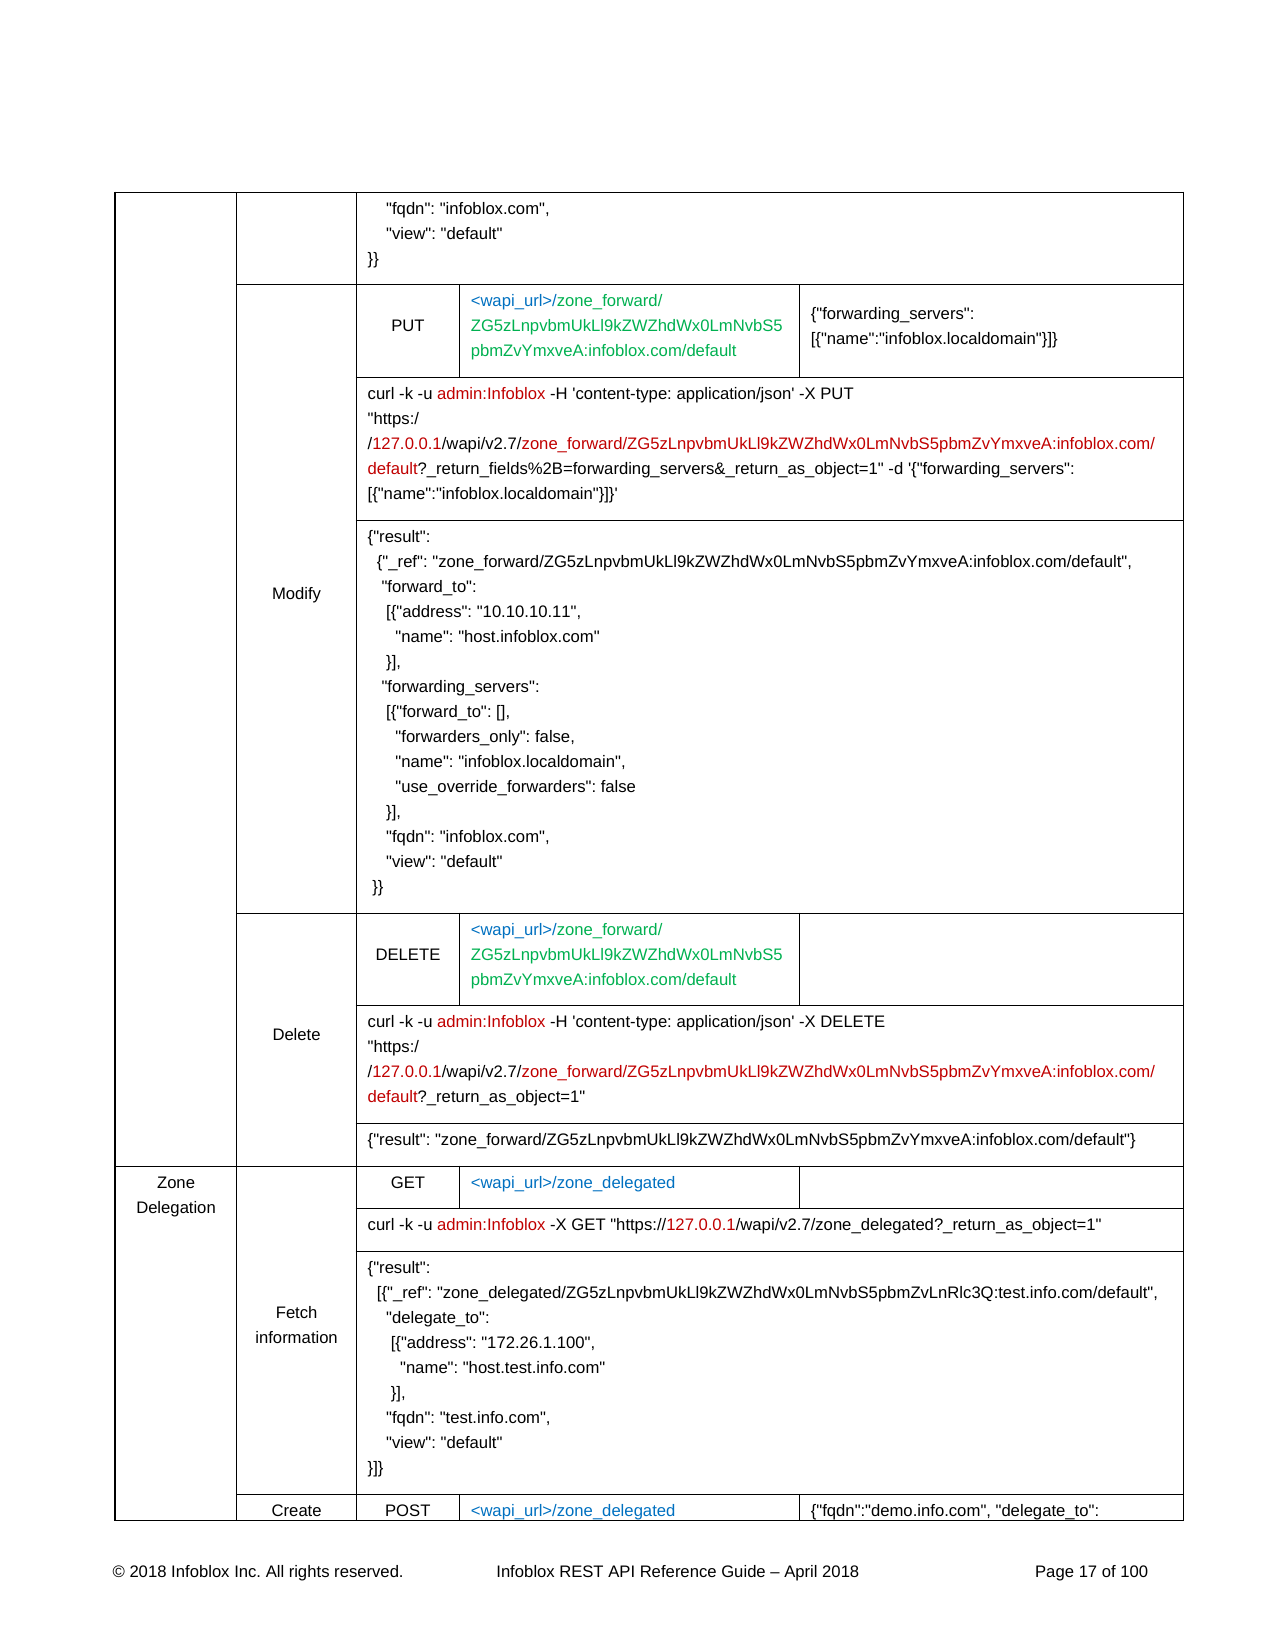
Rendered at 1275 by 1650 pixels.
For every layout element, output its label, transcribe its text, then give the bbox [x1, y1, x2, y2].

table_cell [800, 1495, 1183, 1520]
table_cell curl -k -u admin:Infoblox -H 'content-type: application/json' -X PUT "https://127.0.0.1/wapi/v2.7/zone_forward/ZG5zLnpvbmUkLl9kZWZhdWx0LmNvbS5pbmZvYmxveA:infoblox.com/default?_return_fields%2B=forwarding_servers&_return_as_object=1" -d '{"forwarding_servers": [{"name":"infoblox.localdomain"}]}' [357, 378, 1183, 520]
table_cell Zone Delegation [116, 1167, 236, 1520]
table_cell <wapi_url>/zone_delegated [460, 1167, 799, 1208]
table_cell [800, 914, 1183, 1005]
table_cell POST [357, 1495, 459, 1520]
table_cell {"forwarding_servers": [{"name":"infoblox.localdomain"}]} [800, 285, 1183, 377]
table_cell Create [237, 1495, 356, 1520]
table_cell [800, 1167, 1183, 1208]
table_cell <wapi_url>/zone_forward/ZG5zLnpvbmUkLl9kZWZhdWx0LmNvbS5pbmZvYmxveA:infoblox.com/default [460, 285, 799, 377]
table_cell Delete [237, 914, 356, 1166]
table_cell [460, 1495, 799, 1520]
table_cell PUT [357, 285, 459, 377]
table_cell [357, 193, 1183, 284]
table_cell curl -k -u admin:Infoblox -H 'content-type: application/json' -X DELETE "https://127.0.0.1/wapi/v2.7/zone_forward/ZG5zLnpvbmUkLl9kZWZhdWx0LmNvbS5pbmZvYmxveA:infoblox.com/default?_return_as_object=1" [357, 1006, 1183, 1123]
table_cell {"result": [{"_ref": "zone_delegated/ZG5zLnpvbmUkLl9kZWZhdWx0LmNvbS5pbmZvLnRlc3Q:test.info.com/default", "delegate_to": [{"address": "172.26.1.100", "name": "host.test.info.com" }], "fqdn": "test.info.com", "view": "default" }]} [357, 1252, 1183, 1494]
table_cell curl -k -u admin:Infoblox -X GET "https://127.0.0.1/wapi/v2.7/zone_delegated?_return_as_object=1" [357, 1209, 1183, 1251]
table_cell Fetch information [237, 1167, 356, 1494]
table_cell DELETE [357, 914, 459, 1005]
table_cell {"result": {"_ref": "zone_forward/ZG5zLnpvbmUkLl9kZWZhdWx0LmNvbS5pbmZvYmxveA:infoblox.com/default", "forward_to": [{"address": "10.10.10.11", "name": "host.infoblox.com" }], "forwarding_servers": [{"forward_to": [], "forwarders_only": false, "name": "infoblox.localdomain", "use_override_forwarders": false }], "fqdn": "infoblox.com", "view": "default" }} [357, 521, 1183, 912]
table_cell Modify [237, 285, 356, 912]
table_cell <wapi_url>/zone_forward/ZG5zLnpvbmUkLl9kZWZhdWx0LmNvbS5pbmZvYmxveA:infoblox.com/default [460, 914, 799, 1005]
table_cell {"result": "zone_forward/ZG5zLnpvbmUkLl9kZWZhdWx0LmNvbS5pbmZvYmxveA:infoblox.com/default"} [357, 1124, 1183, 1166]
table_cell GET [357, 1167, 459, 1208]
